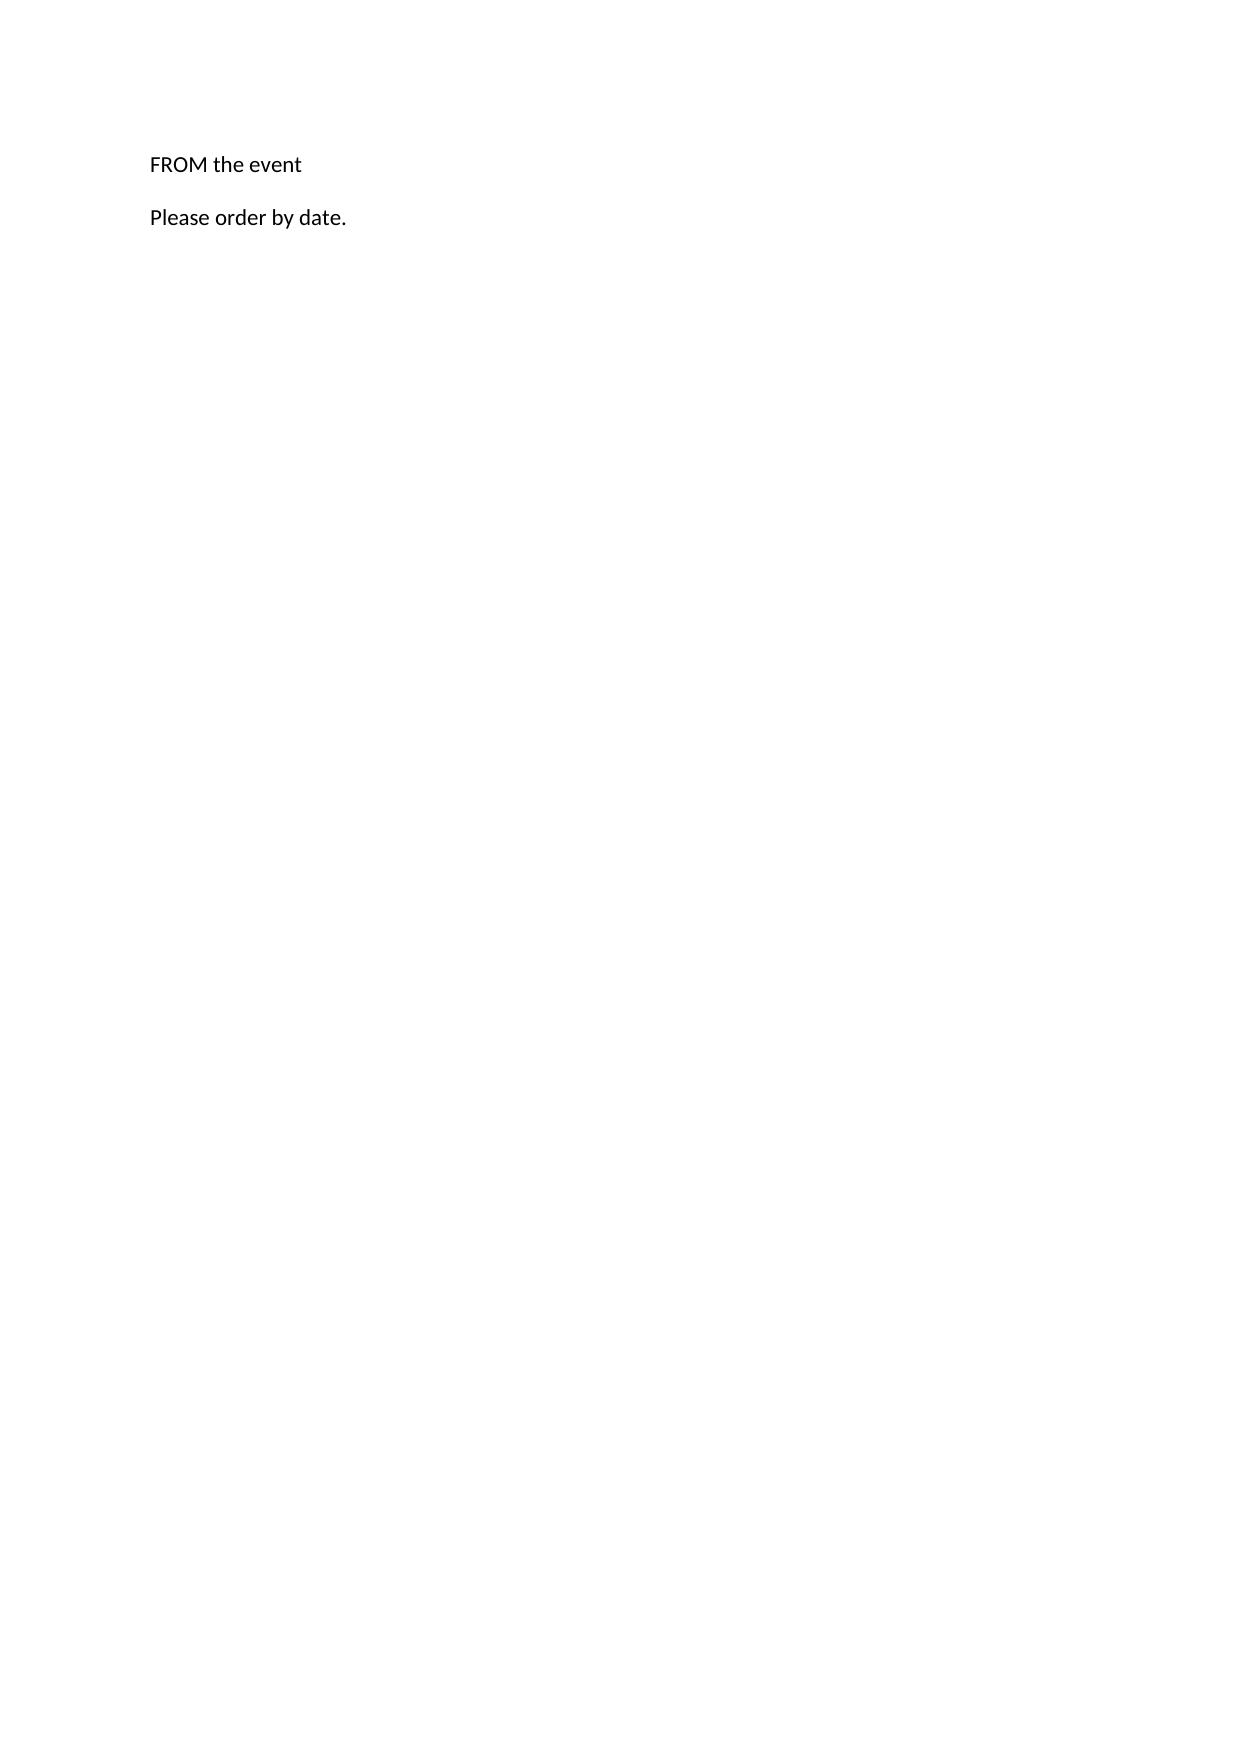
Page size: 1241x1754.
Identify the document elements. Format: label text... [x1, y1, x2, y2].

text Please order by date. [150, 203, 1090, 231]
text FROM the event [150, 150, 1090, 178]
